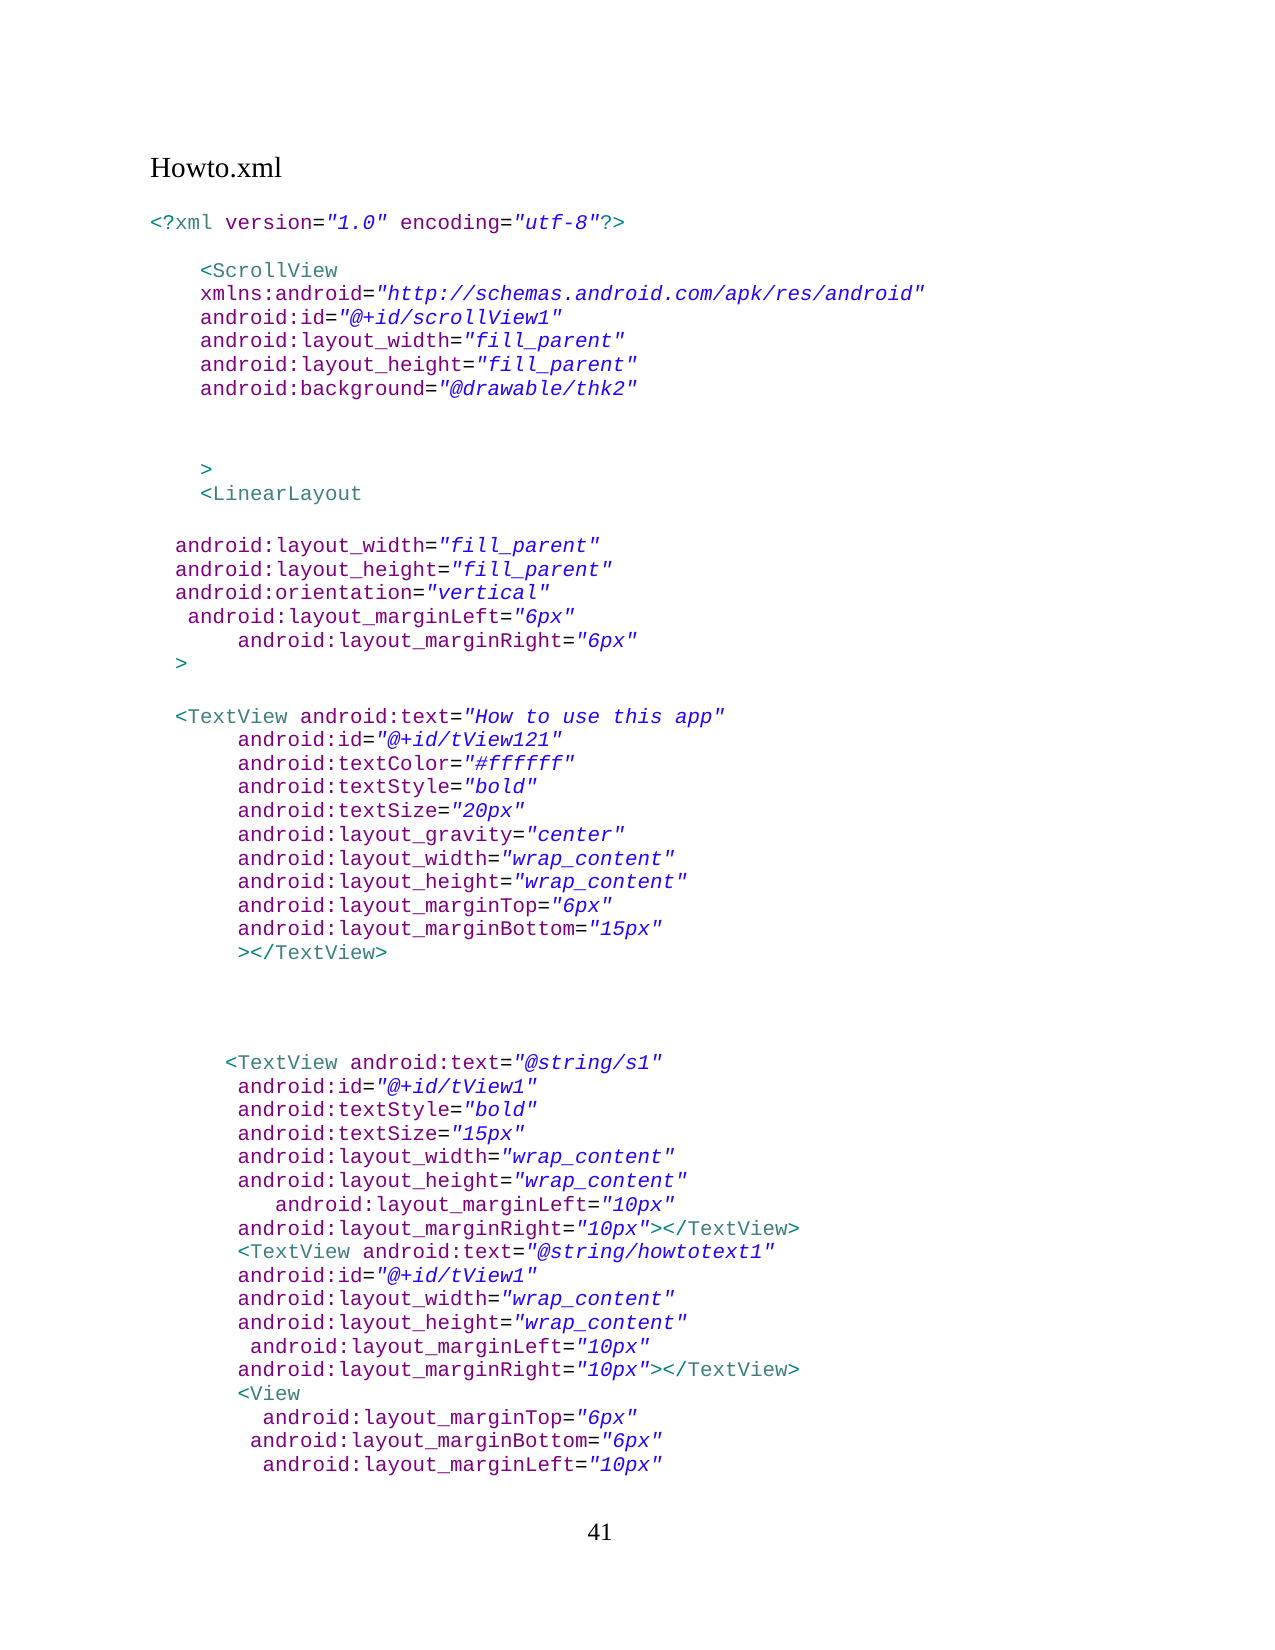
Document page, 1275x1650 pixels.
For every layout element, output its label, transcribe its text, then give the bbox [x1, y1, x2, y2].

text android:layout_marginRight="10px"></TextView> [150, 1359, 1050, 1383]
text <ScrollView [150, 259, 1050, 283]
text android:layout_marginRight="6px" [150, 629, 1050, 653]
text android:textStyle="bold" [150, 1099, 1050, 1123]
text android:textStyle="bold" [150, 777, 1050, 800]
text android:layout_width="fill_parent" [150, 535, 1050, 559]
text > [150, 653, 1050, 677]
text android:layout_marginBottom="6px" [150, 1430, 1050, 1454]
text android:layout_marginBottom="15px" [150, 918, 1050, 942]
text android:layout_width="wrap_content" [150, 1147, 1050, 1170]
text android:layout_marginRight="10px"></TextView> [150, 1217, 1050, 1241]
text android:layout_marginLeft="10px" [150, 1194, 1050, 1217]
text android:textSize="15px" [150, 1123, 1050, 1147]
text android:layout_height="fill_parent" [150, 354, 1050, 378]
text <?xml version="1.0" encoding="utf-8"?> [150, 212, 1050, 236]
text android:layout_gravity="center" [150, 824, 1050, 847]
text android:layout_width="wrap_content" [150, 847, 1050, 871]
text ></TextView> [150, 942, 1050, 966]
text <TextView android:text="@string/s1" [150, 1052, 1050, 1076]
text android:id="@+id/tView1" [150, 1265, 1050, 1288]
text <View [150, 1383, 1050, 1407]
text android:orientation="vertical" [150, 582, 1050, 606]
text xmlns:android="http://schemas.android.com/apk/res/android" [150, 283, 1050, 307]
text android:layout_marginTop="6px" [150, 895, 1050, 918]
text > [150, 459, 1050, 483]
text Howto.xml [150, 150, 1050, 183]
text android:layout_height="fill_parent" [150, 559, 1050, 582]
text android:id="@+id/tView1" [150, 1076, 1050, 1099]
text android:layout_height="wrap_content" [150, 1312, 1050, 1336]
text android:id="@+id/tView121" [150, 729, 1050, 753]
text <TextView android:text="@string/howtotext1" [150, 1241, 1050, 1265]
text <TextView android:text="How to use this app" [150, 706, 1050, 729]
text <LinearLayout [150, 483, 1050, 506]
text android:layout_marginLeft="10px" [150, 1454, 1050, 1478]
text android:layout_marginLeft="6px" [150, 606, 1050, 629]
text android:textSize="20px" [150, 800, 1050, 824]
text android:background="@drawable/thk2" [150, 378, 1050, 401]
text android:textColor="#ffffff" [150, 753, 1050, 777]
text android:layout_marginTop="6px" [150, 1407, 1050, 1430]
text android:layout_height="wrap_content" [150, 871, 1050, 895]
text android:id="@+id/scrollView1" [150, 307, 1050, 331]
text android:layout_width="fill_parent" [150, 331, 1050, 354]
text android:layout_width="wrap_content" [150, 1288, 1050, 1312]
text android:layout_marginLeft="10px" [150, 1336, 1050, 1359]
text android:layout_height="wrap_content" [150, 1170, 1050, 1194]
